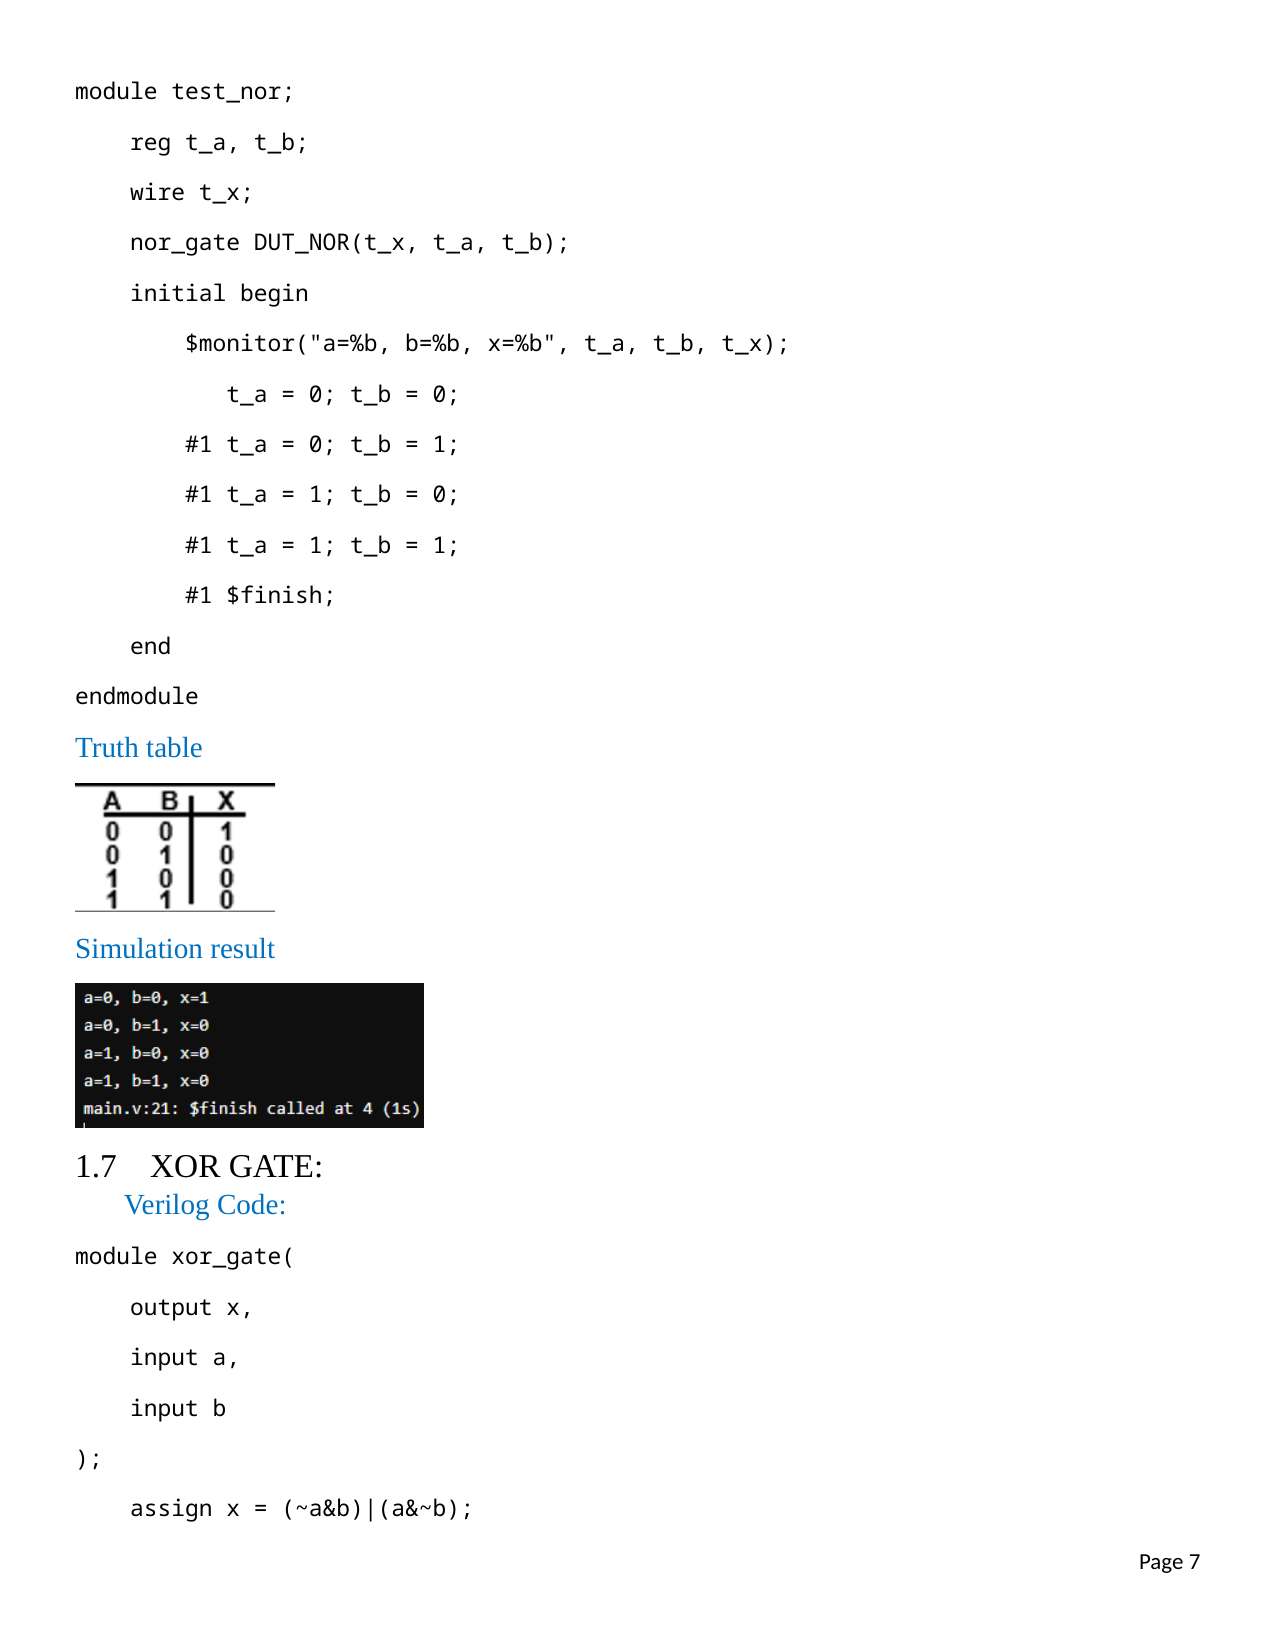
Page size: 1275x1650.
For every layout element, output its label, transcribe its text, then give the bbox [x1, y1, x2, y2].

text initial begin [75, 277, 1200, 308]
picture [75, 983, 424, 1128]
text #1 t_a = 1; t_b = 1; [75, 529, 1200, 560]
text input b [75, 1392, 1200, 1423]
text output x, [75, 1291, 1200, 1322]
picture [75, 783, 275, 912]
text input a, [75, 1341, 1200, 1372]
text nor_gate DUT_NOR(t_x, t_a, t_b); [75, 226, 1200, 257]
text wire t_x; [75, 176, 1200, 207]
text t_a = 0; t_b = 0; [75, 377, 1200, 409]
text #1 t_a = 0; t_b = 1; [75, 428, 1200, 459]
text assign x = (~a&b)|(a&~b); [75, 1492, 1200, 1524]
text Simulation result [75, 931, 1200, 964]
text module test_nor; [75, 75, 1200, 106]
text module xor_gate( [75, 1240, 1200, 1272]
list Verilog Code: [124, 1187, 1200, 1221]
text #1 t_a = 1; t_b = 0; [75, 478, 1200, 509]
text endmodule [75, 680, 1200, 711]
text ); [75, 1442, 1200, 1473]
list XOR GATE: [75, 1146, 1200, 1184]
text end [75, 629, 1200, 661]
text $monitor("a=%b, b=%b, x=%b", t_a, t_b, t_x); [75, 327, 1200, 358]
text Truth table [75, 730, 1200, 764]
text #1 $finish; [75, 579, 1200, 610]
text reg t_a, t_b; [75, 125, 1200, 157]
